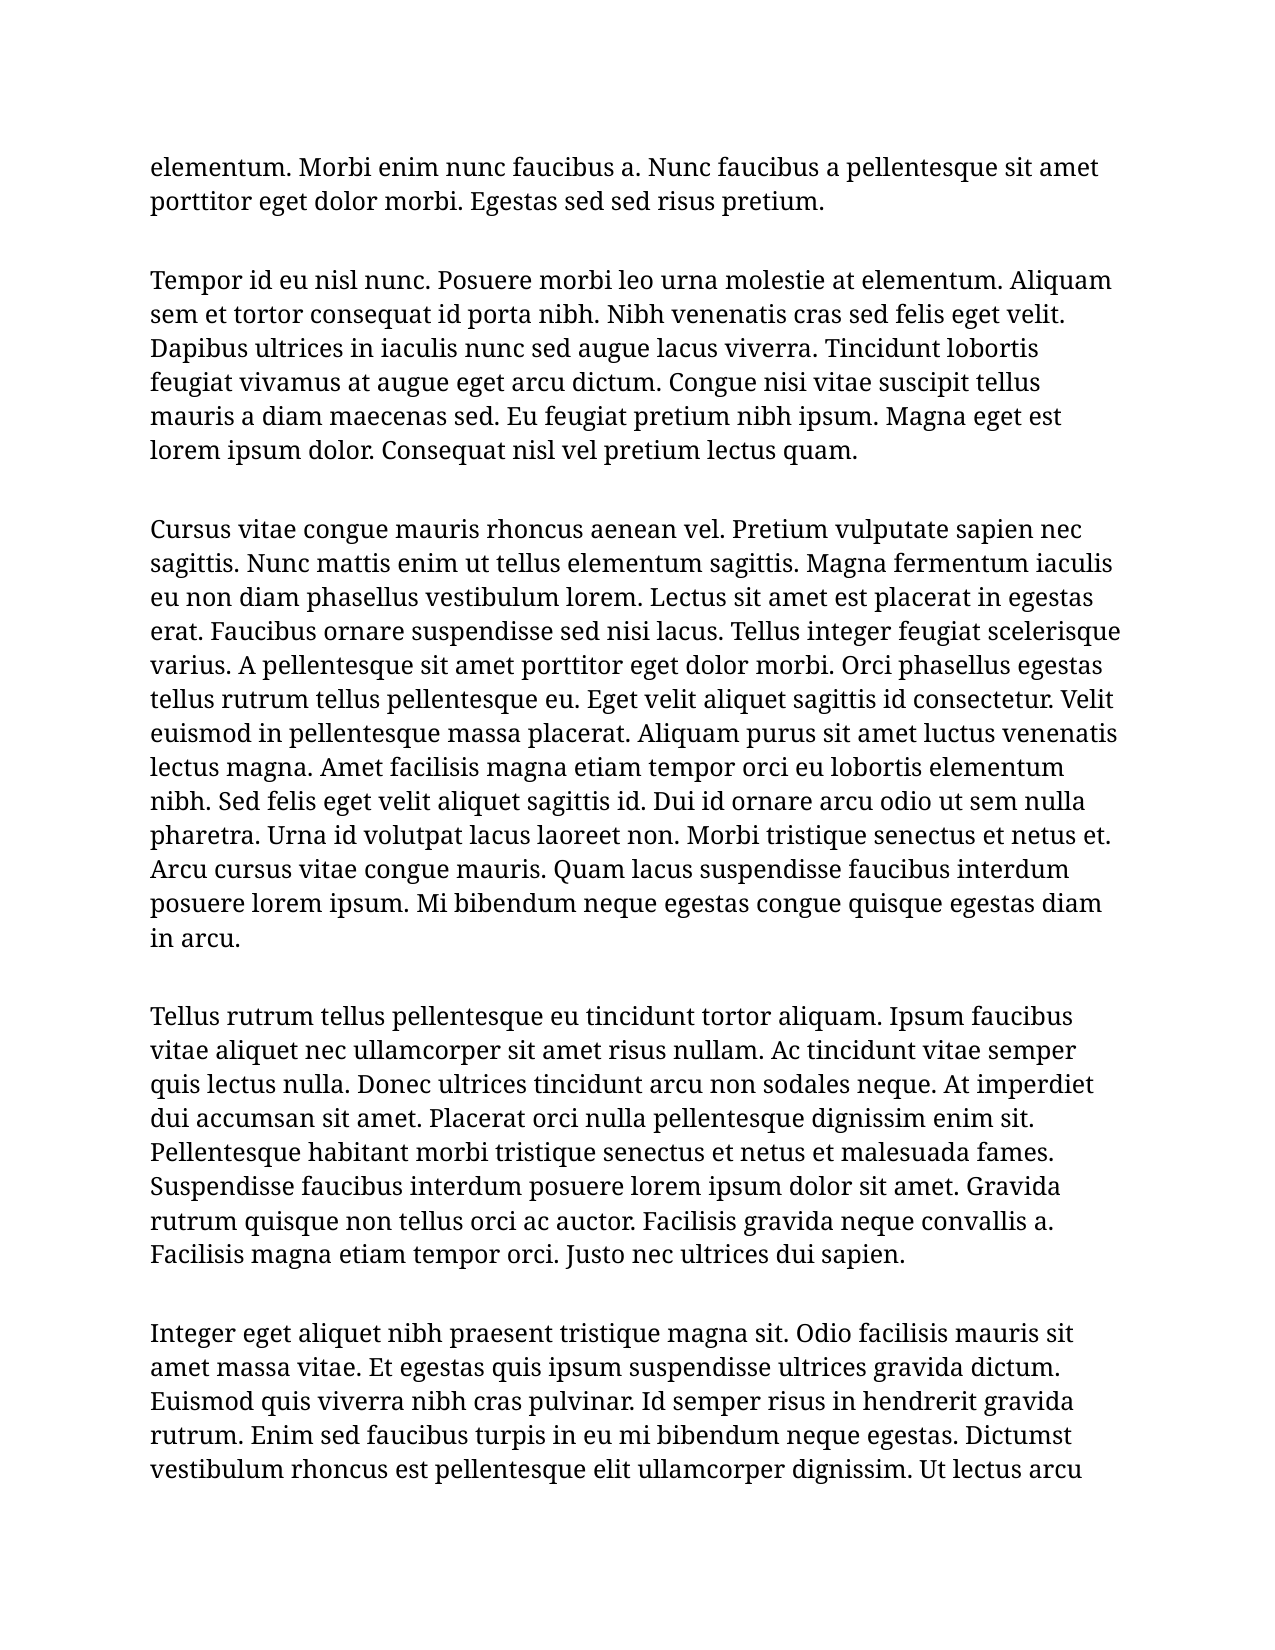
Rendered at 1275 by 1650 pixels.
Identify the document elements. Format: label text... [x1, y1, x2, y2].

text Turpis egestas pretium aenean pharetra magna ac. Facilisis mauris sit amet massa. Aliquam sem et tortor consequat id porta nibh venenatis cras. Placerat in egestas erat imperdiet sed euismod. Est ultricies integer quis auctor elit. Libero volutpat sed cras ornare arcu. Orci a scelerisque purus semper eget duis at tellus at. Duis convallis convallis tellus id interdum velit. Magna eget est lorem ipsum dolor sit amet consectetur adipiscing. Ut eu sem integer vitae justo. Consectetur adipiscing elit duis tristique sollicitudin nibh sit amet. Leo urna molestie at elementum. Morbi enim nunc faucibus a. Nunc faucibus a pellentesque sit amet porttitor eget dolor morbi. Egestas sed sed risus pretium. [150, 150, 1125, 457]
text Cursus vitae congue mauris rhoncus aenean vel. Pretium vulputate sapien nec sagittis. Nunc mattis enim ut tellus elementum sagittis. Magna fermentum iaculis eu non diam phasellus vestibulum lorem. Lectus sit amet est placerat in egestas erat. Faucibus ornare suspendisse sed nisi lacus. Tellus integer feugiat scelerisque varius. A pellentesque sit amet porttitor eget dolor morbi. Orci phasellus egestas tellus rutrum tellus pellentesque eu. Eget velit aliquet sagittis id consectetur. Velit euismod in pellentesque massa placerat. Aliquam purus sit amet luctus venenatis lectus magna. Amet facilisis magna etiam tempor orci eu lobortis elementum nibh. Sed felis eget velit aliquet sagittis id. Dui id ornare arcu odio ut sem nulla pharetra. Urna id volutpat lacus laoreet non. Morbi tristique senectus et netus et. Arcu cursus vitae congue mauris. Quam lacus suspendisse faucibus interdum posuere lorem ipsum. Mi bibendum neque egestas congue quisque egestas diam in arcu. [150, 750, 1125, 1193]
text Tempor id eu nisl nunc. Posuere morbi leo urna molestie at elementum. Aliquam sem et tortor consequat id porta nibh. Nibh venenatis cras sed felis eget velit. Dapibus ultrices in iaculis nunc sed augue lacus viverra. Tincidunt lobortis feugiat vivamus at augue eget arcu dictum. Congue nisi vitae suscipit tellus mauris a diam maecenas sed. Eu feugiat pretium nibh ipsum. Magna eget est lorem ipsum dolor. Consequat nisl vel pretium lectus quam. [150, 501, 1125, 705]
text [150, 1237, 1125, 1442]
